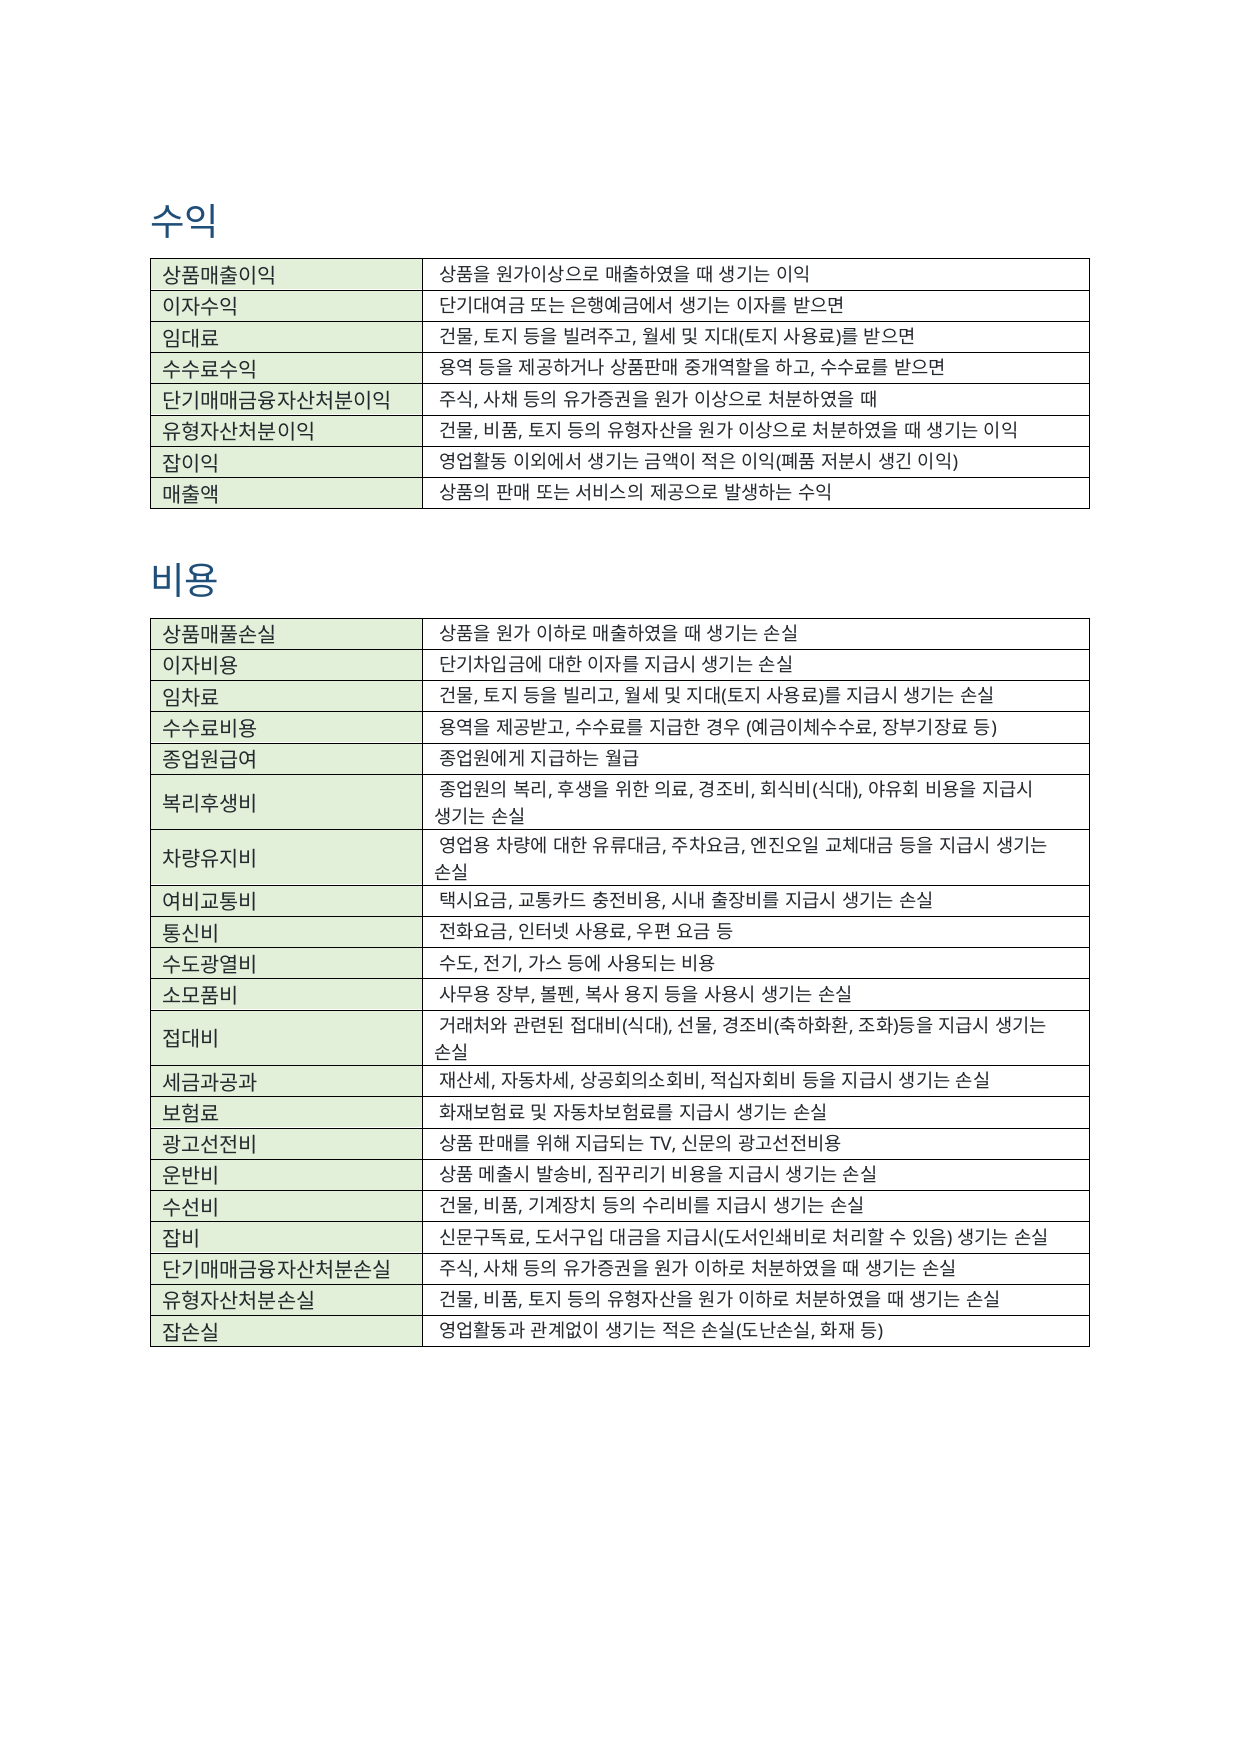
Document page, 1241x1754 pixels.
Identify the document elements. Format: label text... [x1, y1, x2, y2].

table_cell 주식, 사채 등의 유가증권을 원가 이상으로 처분하였을 때 [423, 384, 1089, 414]
table_cell 매출액 [151, 478, 422, 508]
table_cell 거래처와 관련된 접대비(식대), 선물, 경조비(축하화환, 조화)등을 지급시 생기는 손실 [423, 1011, 1089, 1065]
table_cell 수도광열비 [151, 948, 422, 978]
table_cell 단기대여금 또는 은행예금에서 생기는 이자를 받으면 [423, 291, 1089, 321]
table_cell 수선비 [151, 1191, 422, 1221]
table_cell 복리후생비 [151, 775, 422, 829]
table_cell 여비교통비 [151, 886, 422, 916]
table_cell 광고선전비 [151, 1129, 422, 1159]
table_cell 사무용 장부, 볼펜, 복사 용지 등을 사용시 생기는 손실 [423, 979, 1089, 1009]
table_cell 소모품비 [151, 979, 422, 1009]
table_cell 이자수익 [151, 291, 422, 321]
table_cell 건물, 토지 등을 빌려주고, 월세 및 지대(토지 사용료)를 받으면 [423, 322, 1089, 352]
table_cell 건물, 비품, 토지 등의 유형자산을 원가 이하로 처분하였을 때 생기는 손실 [423, 1285, 1089, 1315]
table_header 상품매출이익 [151, 259, 422, 289]
table_cell 건물, 토지 등을 빌리고, 월세 및 지대(토지 사용료)를 지급시 생기는 손실 [423, 681, 1089, 711]
table_cell 용역을 제공받고, 수수료를 지급한 경우 (예금이체수수료, 장부기장료 등) [423, 712, 1089, 742]
table_cell 상품 판매를 위해 지급되는 TV, 신문의 광고선전비용 [423, 1129, 1089, 1159]
table_cell 유형자산처분이익 [151, 416, 422, 446]
table_cell 세금과공과 [151, 1066, 422, 1096]
table_cell 단기매매금융자산처분이익 [151, 384, 422, 414]
table_cell 건물, 비품, 기계장치 등의 수리비를 지급시 생기는 손실 [423, 1191, 1089, 1221]
table_cell 임대료 [151, 322, 422, 352]
table_cell 수수료수익 [151, 353, 422, 383]
table_cell 종업원에게 지급하는 월급 [423, 744, 1089, 774]
table_cell 화재보험료 및 자동차보험료를 지급시 생기는 손실 [423, 1097, 1089, 1127]
table_cell 건물, 비품, 토지 등의 유형자산을 원가 이상으로 처분하였을 때 생기는 이익 [423, 416, 1089, 446]
table_cell 전화요금, 인터넷 사용료, 우편 요금 등 [423, 917, 1089, 947]
table_cell 종업원의 복리, 후생을 위한 의료, 경조비, 회식비(식대), 야유회 비용을 지급시 생기는 손실 [423, 775, 1089, 829]
table_cell 택시요금, 교통카드 충전비용, 시내 출장비를 지급시 생기는 손실 [423, 886, 1089, 916]
table_header 상품매풀손실 [151, 619, 422, 649]
table_cell 차량유지비 [151, 830, 422, 884]
table_cell 상품 메출시 발송비, 짐꾸리기 비용을 지급시 생기는 손실 [423, 1160, 1089, 1190]
table_cell 재산세, 자동차세, 상공회의소회비, 적십자회비 등을 지급시 생기는 손실 [423, 1066, 1089, 1096]
table_cell 잡이익 [151, 447, 422, 477]
table_cell 종업원급여 [151, 744, 422, 774]
table_cell 접대비 [151, 1011, 422, 1065]
table_cell 단기차입금에 대한 이자를 지급시 생기는 손실 [423, 650, 1089, 680]
table_cell 잡손실 [151, 1316, 422, 1346]
table_cell 영업용 차량에 대한 유류대금, 주차요금, 엔진오일 교체대금 등을 지급시 생기는 손실 [423, 830, 1089, 884]
table_cell 상품의 판매 또는 서비스의 제공으로 발생하는 수익 [423, 478, 1089, 508]
table_cell 통신비 [151, 917, 422, 947]
table_cell 잡비 [151, 1222, 422, 1252]
table_cell 이자비용 [151, 650, 422, 680]
subtitle 수익 [150, 192, 1090, 246]
table_cell 영업활동 이외에서 생기는 금액이 적은 이익(폐품 저분시 생긴 이익) [423, 447, 1089, 477]
table_cell 주식, 사채 등의 유가증권을 원가 이하로 처분하였을 때 생기는 손실 [423, 1254, 1089, 1284]
table_cell 영업활동과 관계없이 생기는 적은 손실(도난손실, 화재 등) [423, 1316, 1089, 1346]
subtitle 비용 [150, 551, 1090, 605]
table_cell 신문구독료, 도서구입 대금을 지급시(도서인쇄비로 처리할 수 있음) 생기는 손실 [423, 1222, 1089, 1252]
table_cell 수수료비용 [151, 712, 422, 742]
table_cell 운반비 [151, 1160, 422, 1190]
table_cell 용역 등을 제공하거나 상품판매 중개역할을 하고, 수수료를 받으면 [423, 353, 1089, 383]
table_cell 수도, 전기, 가스 등에 사용되는 비용 [423, 948, 1089, 978]
table_cell 유형자산처분손실 [151, 1285, 422, 1315]
table_header 상품을 원가이상으로 매출하였을 때 생기는 이익 [423, 259, 1089, 289]
table_cell 보험료 [151, 1097, 422, 1127]
table_cell 단기매매금융자산처분손실 [151, 1254, 422, 1284]
table_cell 임차료 [151, 681, 422, 711]
table_header 상품을 원가 이하로 매출하였을 때 생기는 손실 [423, 619, 1089, 649]
